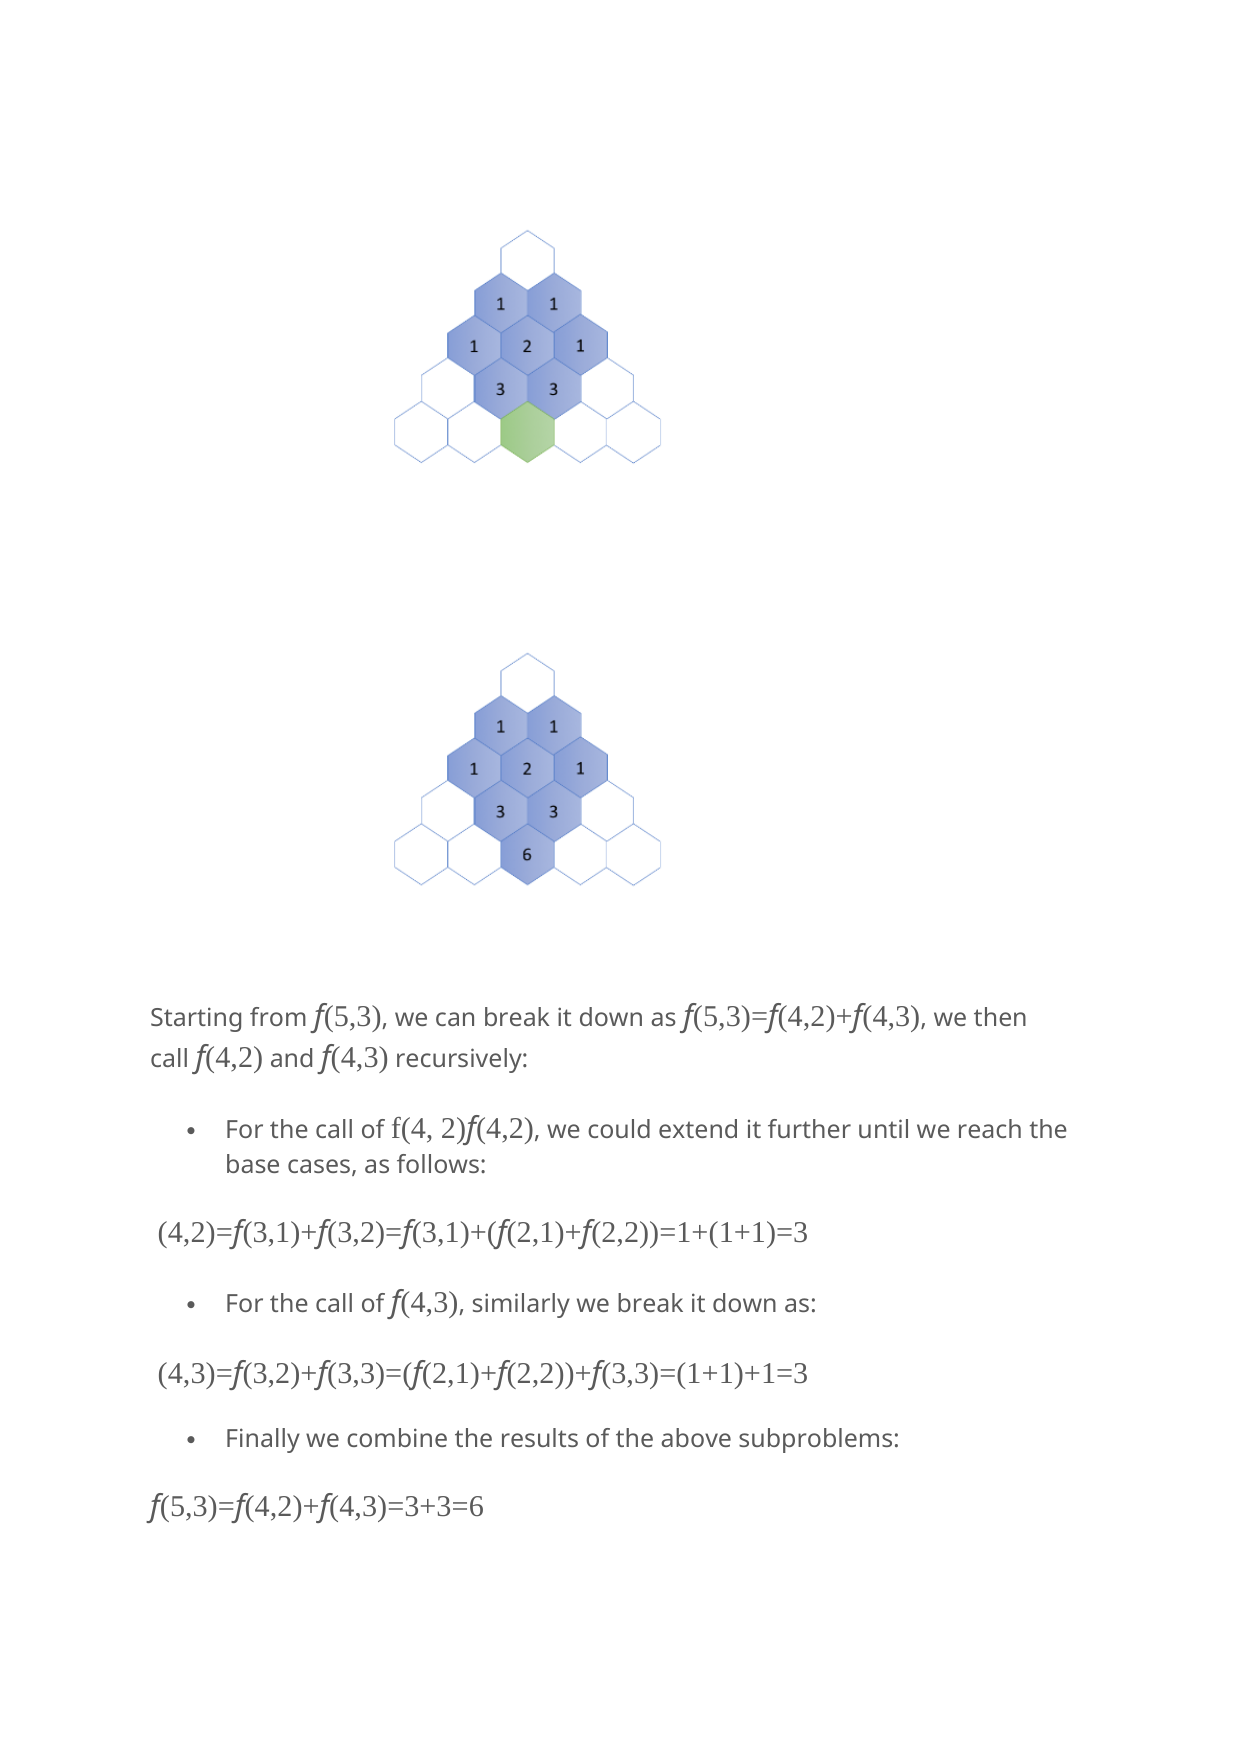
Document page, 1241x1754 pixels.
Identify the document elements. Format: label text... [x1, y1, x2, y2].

list For the call of f(4,3), similarly we break it down as: [187, 1281, 1090, 1322]
picture [150, 150, 901, 995]
text (4,3)=f(3,2)+f(3,3)=(f(2,1)+f(2,2))+f(3,3)=(1+1)+1=3 [150, 1351, 1090, 1392]
text Starting from f(5,3), we can break it down as f(5,3)=f(4,2)+f(4,3), we then call f(4,2) and f(4,3) recursively: [150, 994, 1090, 1077]
text f(5,3)=f(4,2)+f(4,3)=3+3=6 [150, 1484, 1090, 1526]
list Finally we combine the results of the above subproblems: [187, 1421, 1090, 1455]
list For the call of f(4, 2)f(4,2), we could extend it further until we reach the base cases, as follows: [187, 1106, 1090, 1181]
text (4,2)=f(3,1)+f(3,2)=f(3,1)+(f(2,1)+f(2,2))=1+(1+1)=3 [150, 1210, 1090, 1251]
